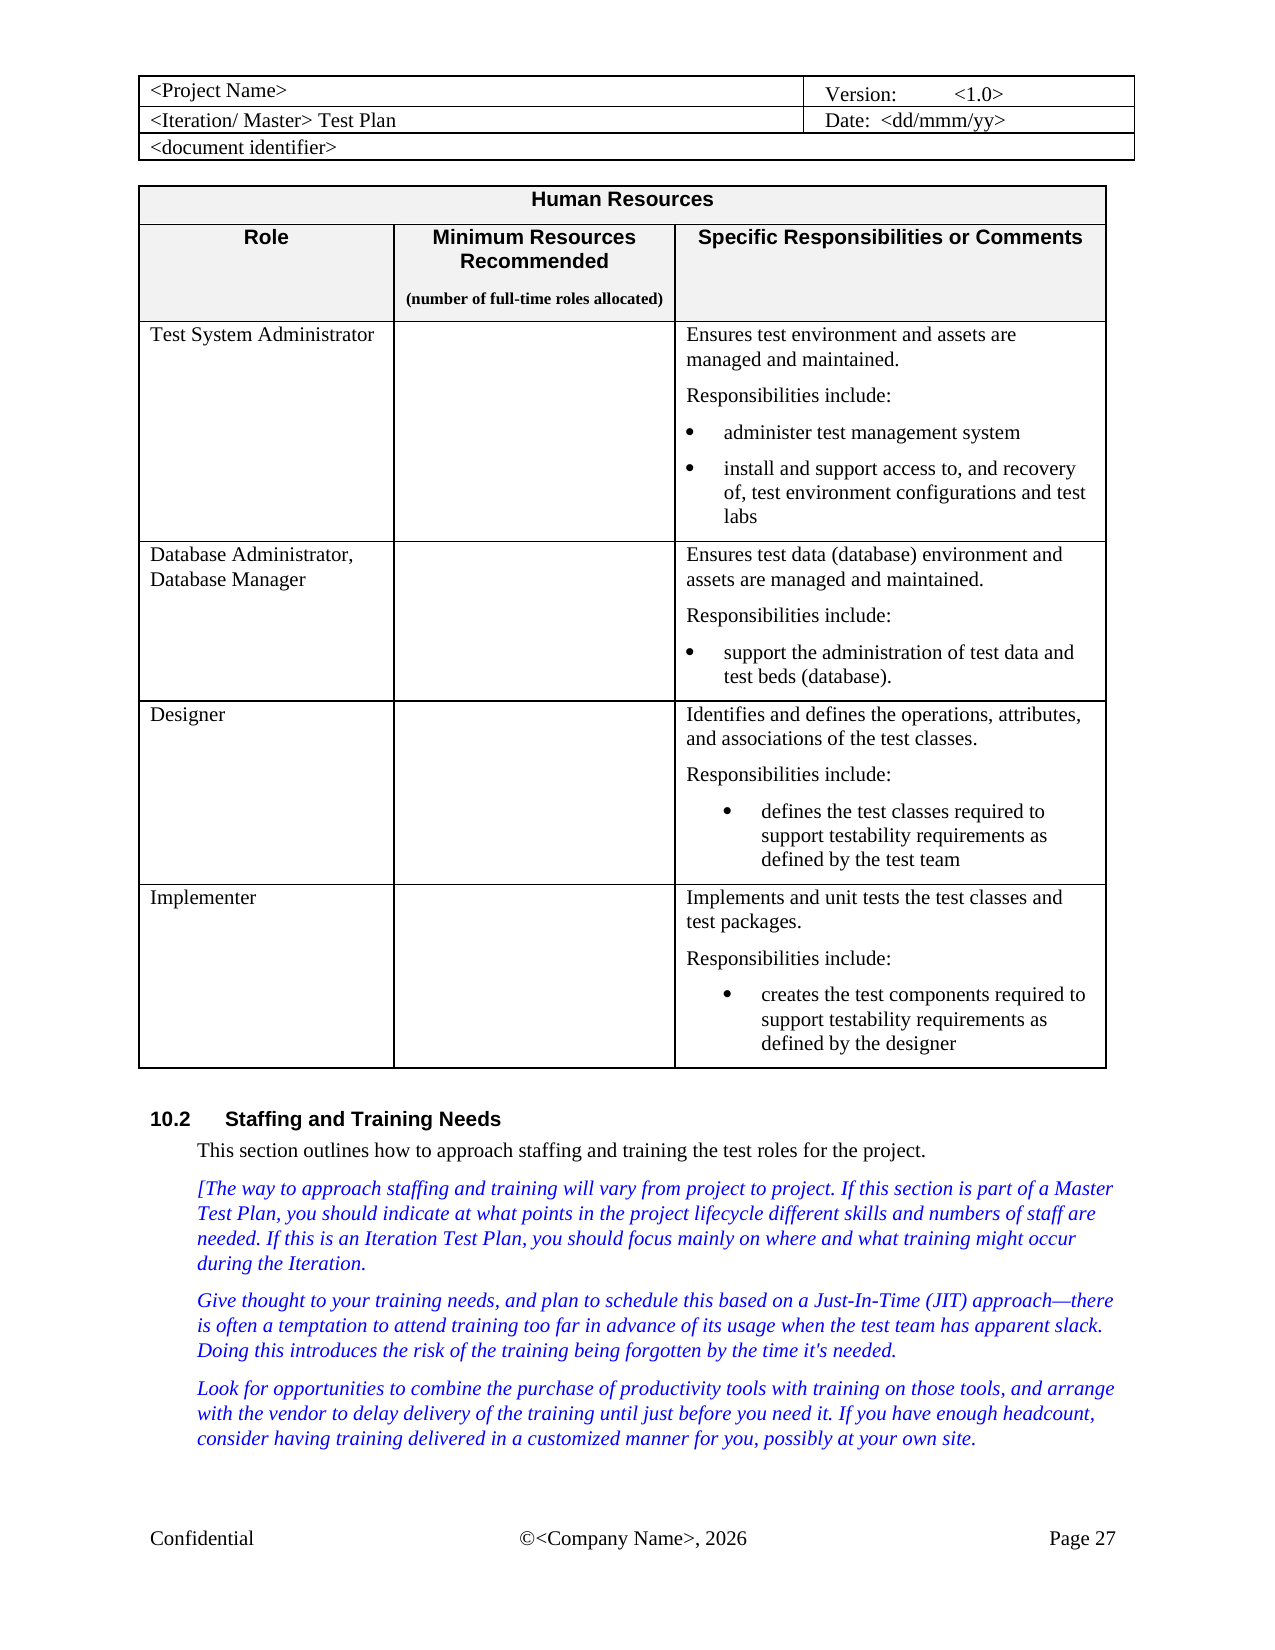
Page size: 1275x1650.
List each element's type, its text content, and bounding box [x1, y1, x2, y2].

text Look for opportunities to combine the purchase of productivity tools with training on those tools, and arrange with the vendor to delay delivery of the training until just before you need it. If you have enough headcount, consider having training delivered in a customized manner for you, possibly at your own site. [197, 1375, 1125, 1450]
subtitle Staffing and Training Needs [150, 1106, 1125, 1131]
table_cell [395, 322, 674, 541]
table_cell [395, 885, 674, 1067]
table_cell [395, 702, 674, 884]
table_cell Ensures test data (database) environment and assets are managed and maintained. Responsibilities include: support the administration of test data and test beds (database). [676, 542, 1105, 700]
table_cell Identifies and defines the operations, attributes, and associations of the test classes. Responsibilities include: defines the test classes required to support testability requirements as defined by the test team [676, 702, 1105, 884]
text Give thought to your training needs, and plan to schedule this based on a Just-In-Time (JIT) approach—there is often a temptation to attend training too far in advance of its usage when the test team has apparent slack. Doing this introduces the risk of the training being forgotten by the time it's needed. [197, 1287, 1125, 1362]
table_cell Implementer [140, 885, 393, 1067]
table_cell [395, 542, 674, 700]
table_cell Database Administrator, Database Manager [140, 542, 393, 700]
table_cell Minimum Resources Recommended (number of full-time roles allocated) [395, 225, 674, 321]
table_cell Role [140, 225, 393, 321]
table_cell Ensures test environment and assets are managed and maintained. Responsibilities include: administer test management system install and support access to, and recovery of, test environment configurations and test labs [676, 322, 1105, 541]
table_cell Specific Responsibilities or Comments [676, 225, 1105, 321]
table_header Human Resources [140, 187, 1105, 223]
table_cell Implements and unit tests the test classes and test packages. Responsibilities include: creates the test components required to support testability requirements as defined by the designer [676, 885, 1105, 1067]
table_cell Test System Administrator [140, 322, 393, 541]
table_cell Designer [140, 702, 393, 884]
text [The way to approach staffing and training will vary from project to project. If this section is part of a Master Test Plan, you should indicate at what points in the project lifecycle different skills and numbers of staff are needed. If this is an Iteration Test Plan, you should focus mainly on where and what training might occur during the Iteration. [197, 1175, 1125, 1275]
text This section outlines how to approach staffing and training the test roles for the project. [150, 1137, 1125, 1162]
